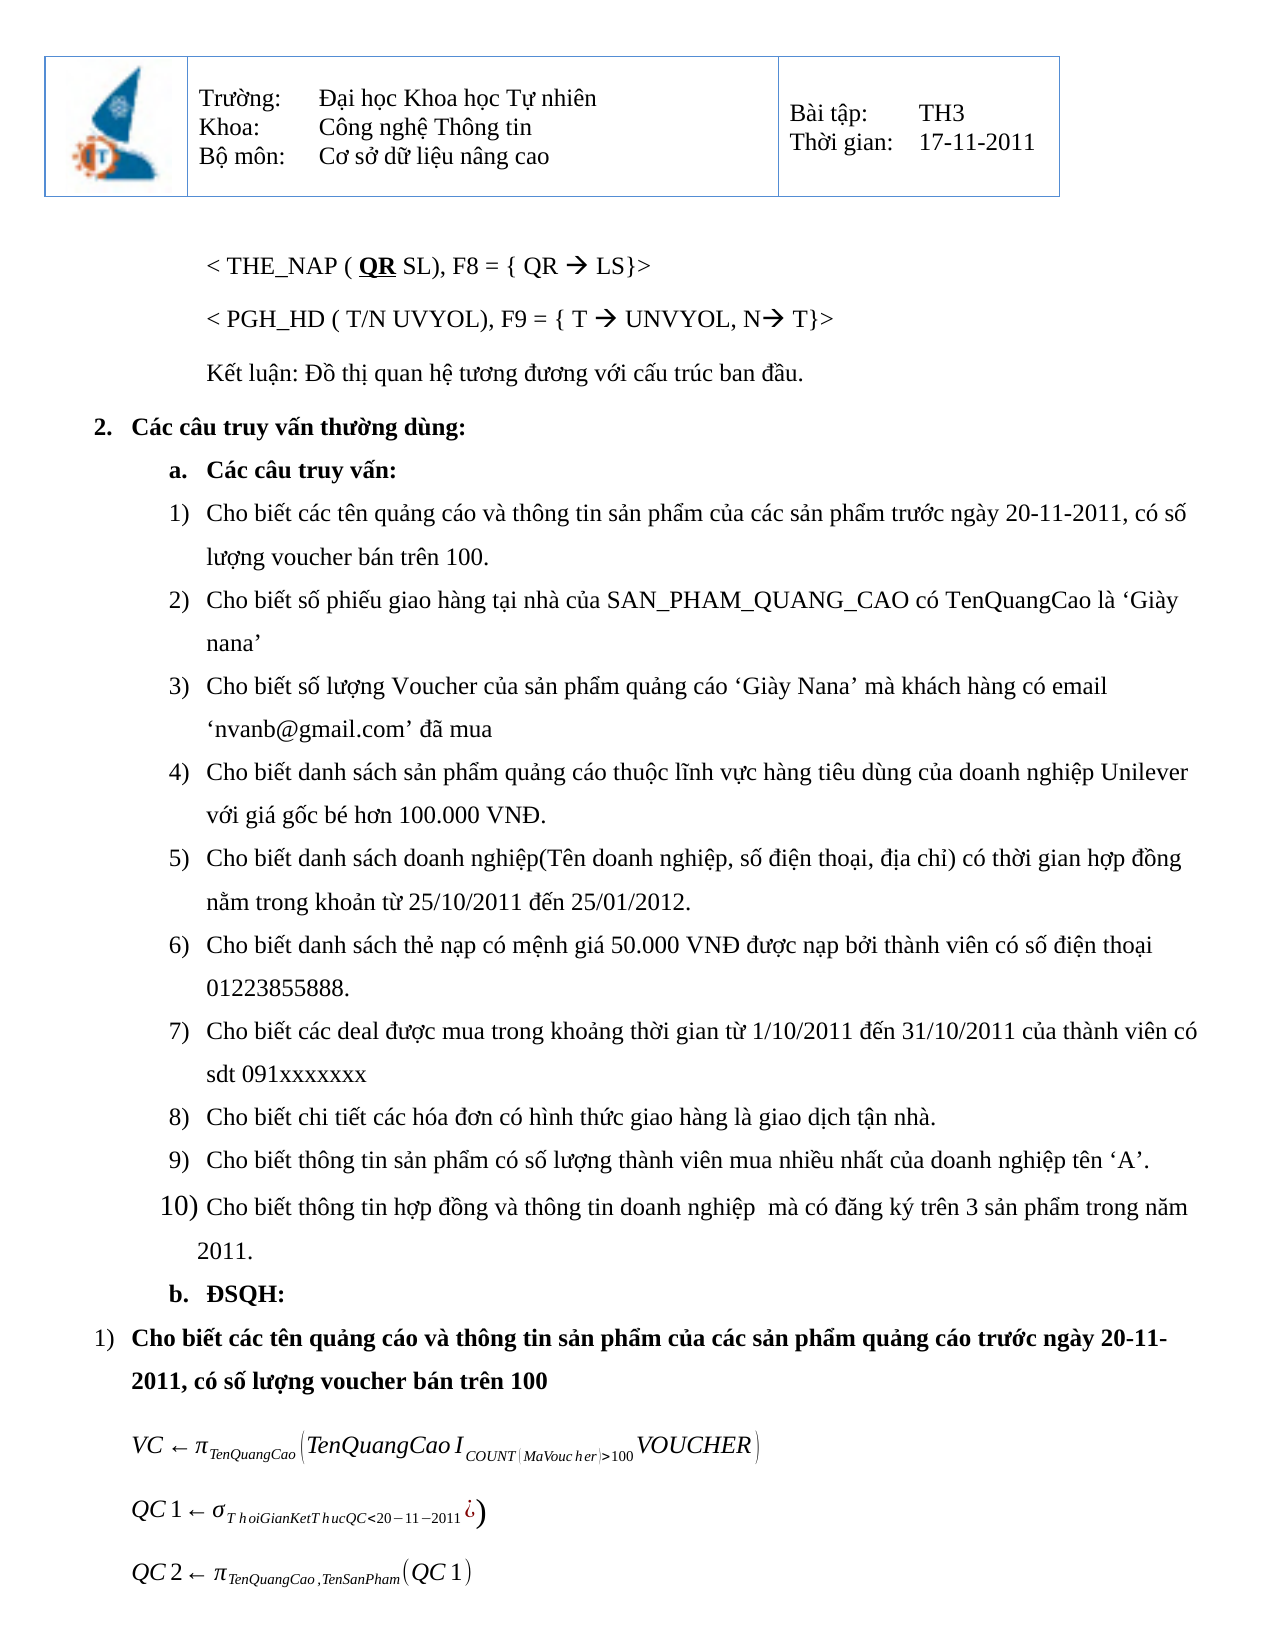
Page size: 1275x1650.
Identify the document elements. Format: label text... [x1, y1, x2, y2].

list Cho biết chi tiết các hóa đơn có hình thức giao hàng là giao dịch tận nhà. [169, 1102, 1219, 1131]
list Các câu truy vấn thường dùng: [94, 412, 1219, 441]
list Các câu truy vấn: [169, 455, 1219, 484]
list Cho biết danh sách sản phẩm quảng cáo thuộc lĩnh vực hàng tiêu dùng của doanh nghiệp Unilever với giá gốc bé hơn 100.000 VNĐ. [169, 757, 1219, 829]
list Cho biết danh sách thẻ nạp có mệnh giá 50.000 VNĐ được nạp bởi thành viên có số điện thoại 01223855888. [169, 930, 1219, 1002]
picture [65, 59, 172, 193]
list Cho biết các tên quảng cáo và thông tin sản phẩm của các sản phẩm quảng cáo trước ngày 20-11-2011, có số lượng voucher bán trên 100 [94, 1323, 1219, 1394]
list Cho biết các deal được mua trong khoảng thời gian từ 1/10/2011 đến 31/10/2011 của thành viên có sdt 091xxxxxxx [169, 1016, 1219, 1088]
text < PGH_HD ( T/N UVYOL), F9 = { T UNVYOL, N T}> [206, 304, 1219, 333]
text Kết luận: Đồ thị quan hệ tương đương với cấu trúc ban đầu. [206, 358, 1219, 387]
list Cho biết số lượng Voucher của sản phẩm quảng cáo ‘Giày Nana’ mà khách hàng có email ‘nvanb@gmail.com’ đã mua [169, 671, 1219, 743]
list Cho biết danh sách doanh nghiệp(Tên doanh nghiệp, số điện thoại, địa chỉ) có thời gian hợp đồng nằm trong khoản từ 25/10/2011 đến 25/01/2012. [169, 843, 1219, 915]
text ) [131, 1492, 1219, 1530]
list Cho biết các tên quảng cáo và thông tin sản phẩm của các sản phẩm trước ngày 20-11-2011, có số lượng voucher bán trên 100. [169, 498, 1219, 570]
text < THE_NAP ( QR SL), F8 = { QR LS}> [206, 251, 1219, 279]
list ĐSQH: [169, 1279, 1219, 1308]
list Cho biết thông tin sản phẩm có số lượng thành viên mua nhiều nhất của doanh nghiệp tên ‘A’. [169, 1145, 1219, 1174]
list Cho biết số phiếu giao hàng tại nhà của SAN_PHAM_QUANG_CAO có TenQuangCao là ‘Giày nana’ [169, 585, 1219, 657]
list Cho biết thông tin hợp đồng và thông tin doanh nghiệp mà có đăng ký trên 3 sản phẩm trong năm 2011. [159, 1188, 1219, 1265]
